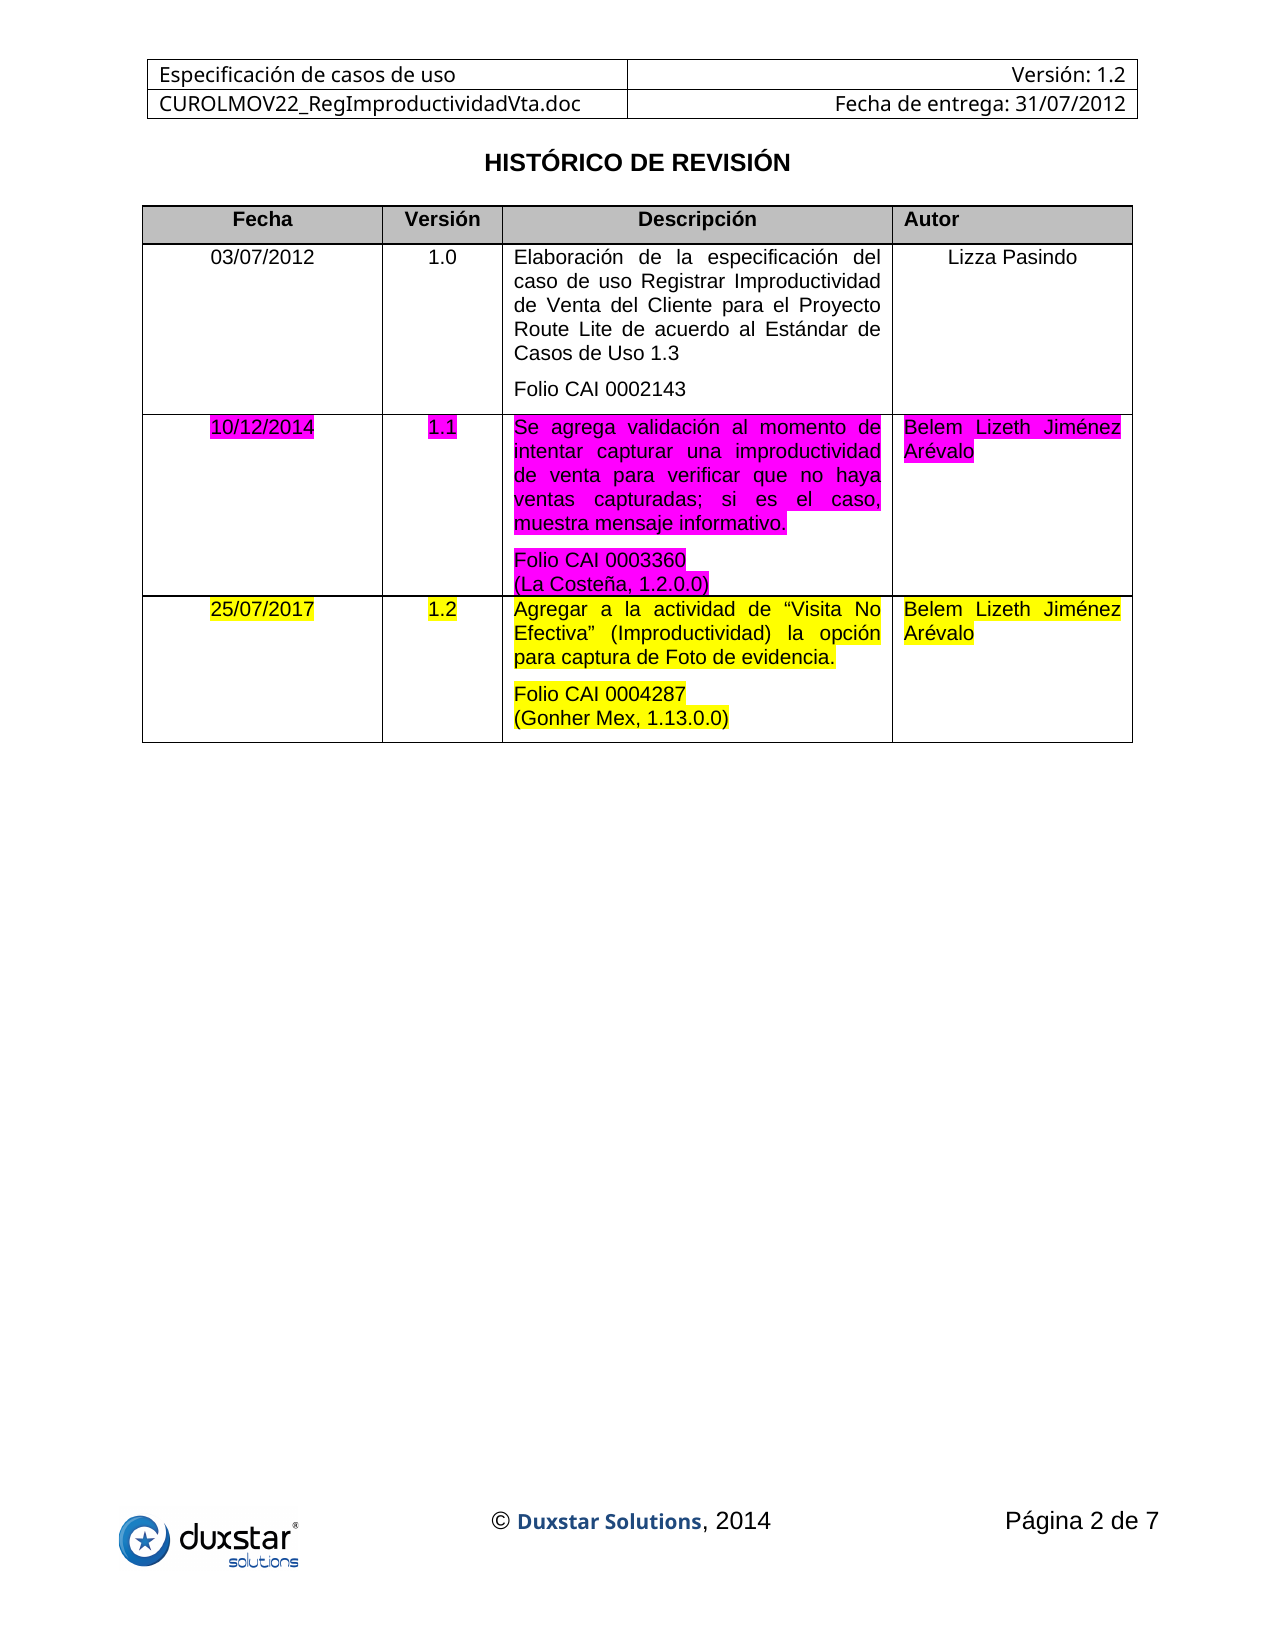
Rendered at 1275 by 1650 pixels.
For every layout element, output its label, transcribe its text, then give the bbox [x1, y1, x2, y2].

table_header Descripción [503, 207, 892, 243]
table_cell Belem Lizeth Jiménez Arévalo [893, 415, 1132, 595]
table_cell 1.1 [383, 415, 502, 595]
table_header Fecha [143, 207, 382, 243]
table_cell 03/07/2012 [143, 245, 382, 414]
table_cell 1.2 [383, 597, 502, 742]
table_cell Belem Lizeth Jiménez Arévalo [893, 597, 1132, 742]
table_header Autor [893, 207, 1132, 243]
table_cell Elaboración de la especificación del caso de uso Registrar Improductividad de Venta del Cliente para el Proyecto Route Lite de acuerdo al Estándar de Casos de Uso 1.3 Folio CAI 0002143 [503, 245, 892, 414]
table_cell 1.0 [383, 245, 502, 414]
picture [118, 1506, 299, 1571]
table_cell Lizza Pasindo [893, 245, 1132, 414]
table_header Versión [383, 207, 502, 243]
table_cell Se agrega validación al momento de intentar capturar una improductividad de venta para verificar que no haya ventas capturadas; si es el caso, muestra mensaje informativo. Folio CAI 0003360 (La Costeña, 1.2.0.0) [503, 415, 892, 595]
table_cell 10/12/2014 [143, 415, 382, 595]
text HISTÓRICO DE REVISIÓN [118, 148, 1157, 177]
table_cell Agregar a la actividad de “Visita No Efectiva” (Improductividad) la opción para captura de Foto de evidencia. Folio CAI 0004287 (Gonher Mex, 1.13.0.0) [503, 597, 892, 742]
table_cell 25/07/2017 [143, 597, 382, 742]
